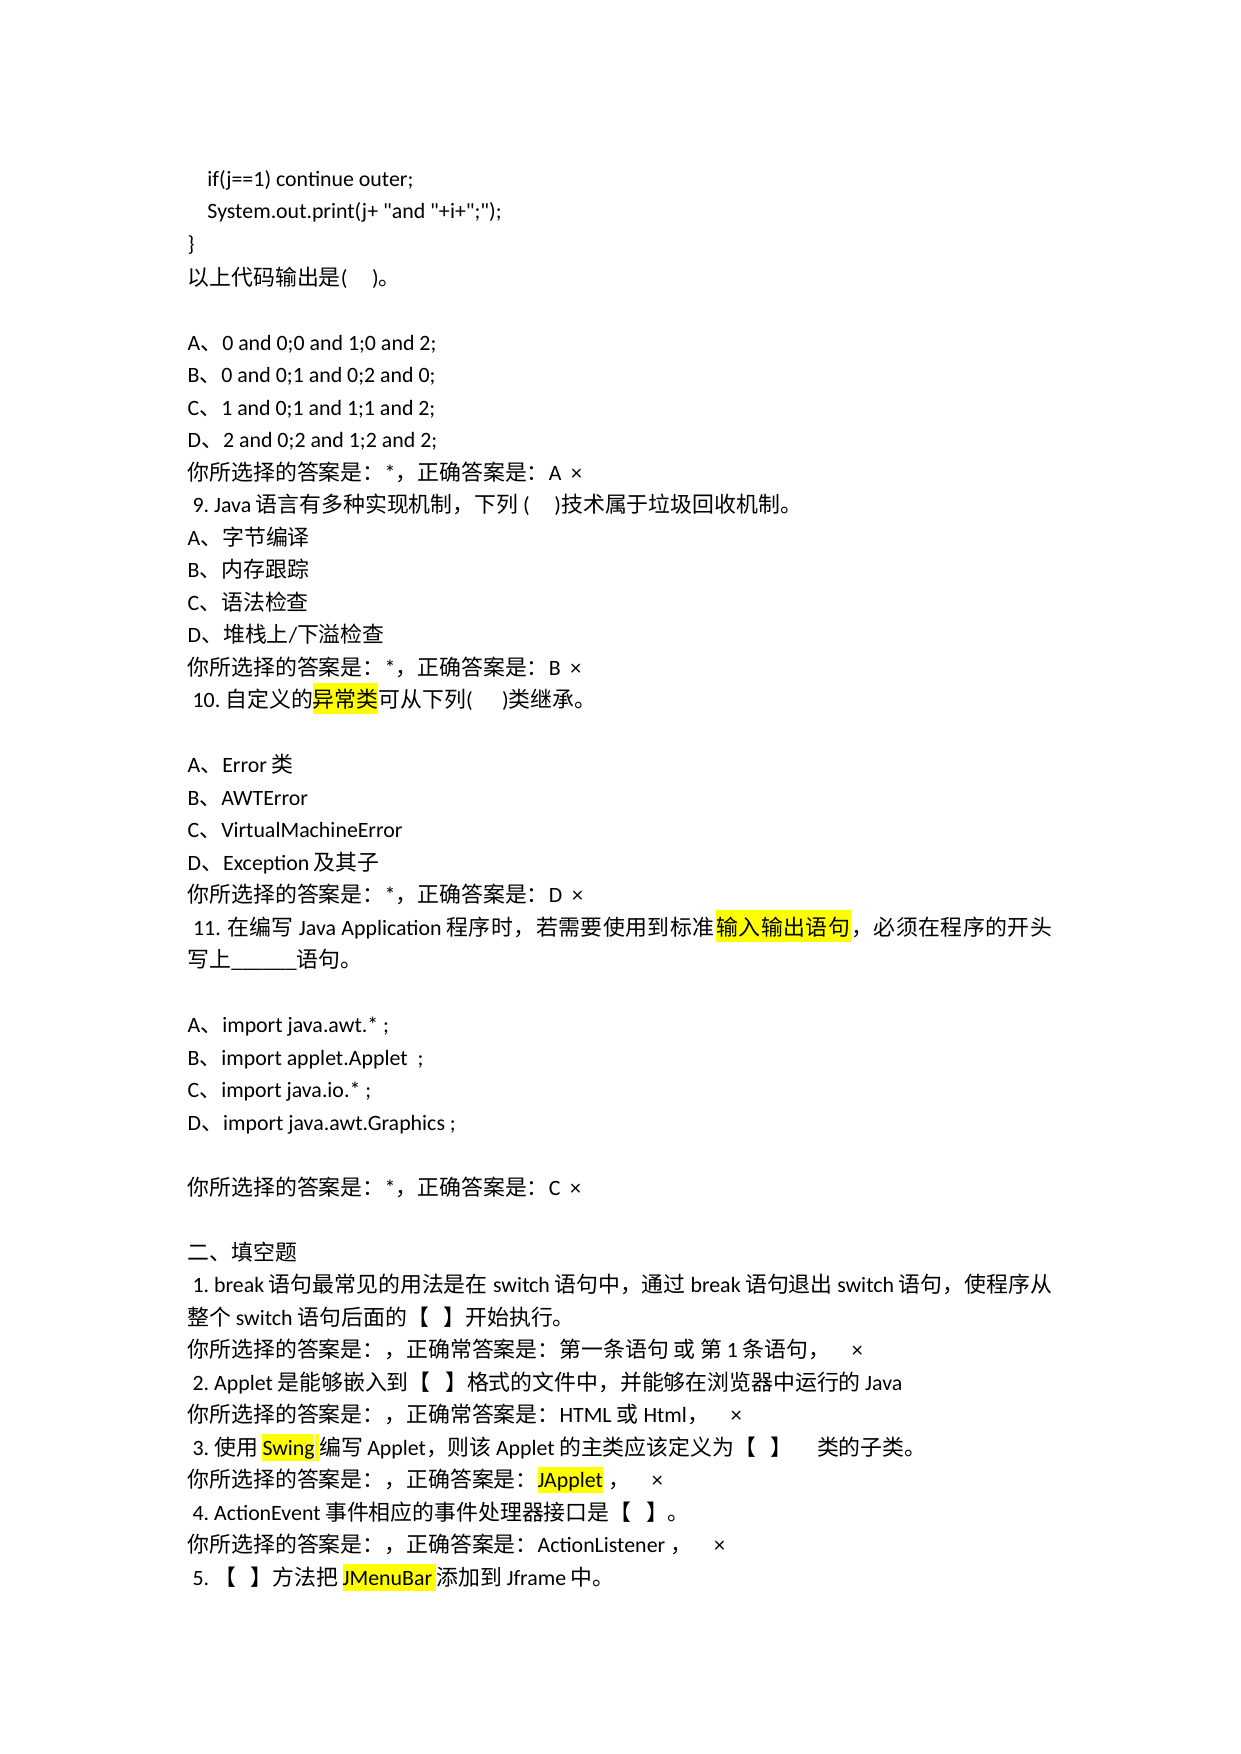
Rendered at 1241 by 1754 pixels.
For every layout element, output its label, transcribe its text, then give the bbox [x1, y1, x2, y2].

text 3. 使用Swing编写Applet，则该Applet的主类应该定义为【 】 类的子类。 [187, 1429, 1053, 1462]
text C、语法检查 [187, 584, 1053, 617]
text } [187, 227, 1053, 259]
text D、2 and 0;2 and 1;2 and 2; [187, 422, 1053, 454]
text 二、填空题 [187, 1234, 1053, 1267]
text A、0 and 0;0 and 1;0 and 2; [187, 324, 1053, 357]
text 你所选择的答案是：，正确答案是：ActionListener ， × [187, 1527, 1053, 1559]
text C、1 and 0;1 and 1;1 and 2; [187, 389, 1053, 422]
text 5. 【 】方法把JMenuBar添加到Jframe中。 [187, 1559, 1053, 1592]
text 你所选择的答案是：*，正确答案是：A × [187, 454, 1053, 487]
text A、Error类 [187, 747, 1053, 779]
text B、import applet.Applet ; [187, 1039, 1053, 1072]
text System.out.print(j+ "and "+i+";"); [187, 194, 1053, 227]
text D、Exception及其子 [187, 844, 1053, 877]
text 你所选择的答案是：，正确常答案是：HTML 或 Html， × [187, 1397, 1053, 1429]
text 你所选择的答案是：，正确答案是：JApplet ， × [187, 1462, 1053, 1494]
text 9. Java语言有多种实现机制，下列 ( )技术属于垃圾回收机制。 [187, 487, 1053, 519]
text 4. ActionEvent事件相应的事件处理器接口是【 】。 [187, 1494, 1053, 1527]
text 11. 在编写Java Application程序时，若需要使用到标准输入输出语句，必须在程序的开头写上______语句。 [187, 909, 1053, 974]
text B、AWTError [187, 779, 1053, 812]
text 2. Applet是能够嵌入到【 】格式的文件中，并能够在浏览器中运行的Java [187, 1364, 1053, 1397]
text 你所选择的答案是：*，正确答案是：B × [187, 649, 1053, 682]
text A、import java.awt.* ; [187, 1007, 1053, 1039]
text B、0 and 0;1 and 0;2 and 0; [187, 357, 1053, 389]
text 1. break语句最常见的用法是在switch语句中，通过break语句退出switch语句，使程序从整个switch 语句后面的【 】开始执行。 [187, 1267, 1053, 1332]
text C、import java.io.* ; [187, 1072, 1053, 1104]
text 你所选择的答案是：*，正确答案是：D × [187, 877, 1053, 909]
text D、import java.awt.Graphics ; [187, 1104, 1053, 1137]
text B、内存跟踪 [187, 552, 1053, 584]
text if(j==1) continue outer; [187, 162, 1053, 194]
text A、字节编译 [187, 519, 1053, 552]
text D、堆栈上/下溢检查 [187, 617, 1053, 649]
text 你所选择的答案是：，正确常答案是：第一条语句 或 第1条语句， × [187, 1332, 1053, 1364]
text 你所选择的答案是：*，正确答案是：C × [187, 1169, 1053, 1202]
text C、VirtualMachineError [187, 812, 1053, 844]
text 10. 自定义的异常类可从下列( )类继承。 [187, 682, 1053, 714]
text 以上代码输出是( )。 [187, 259, 1053, 292]
